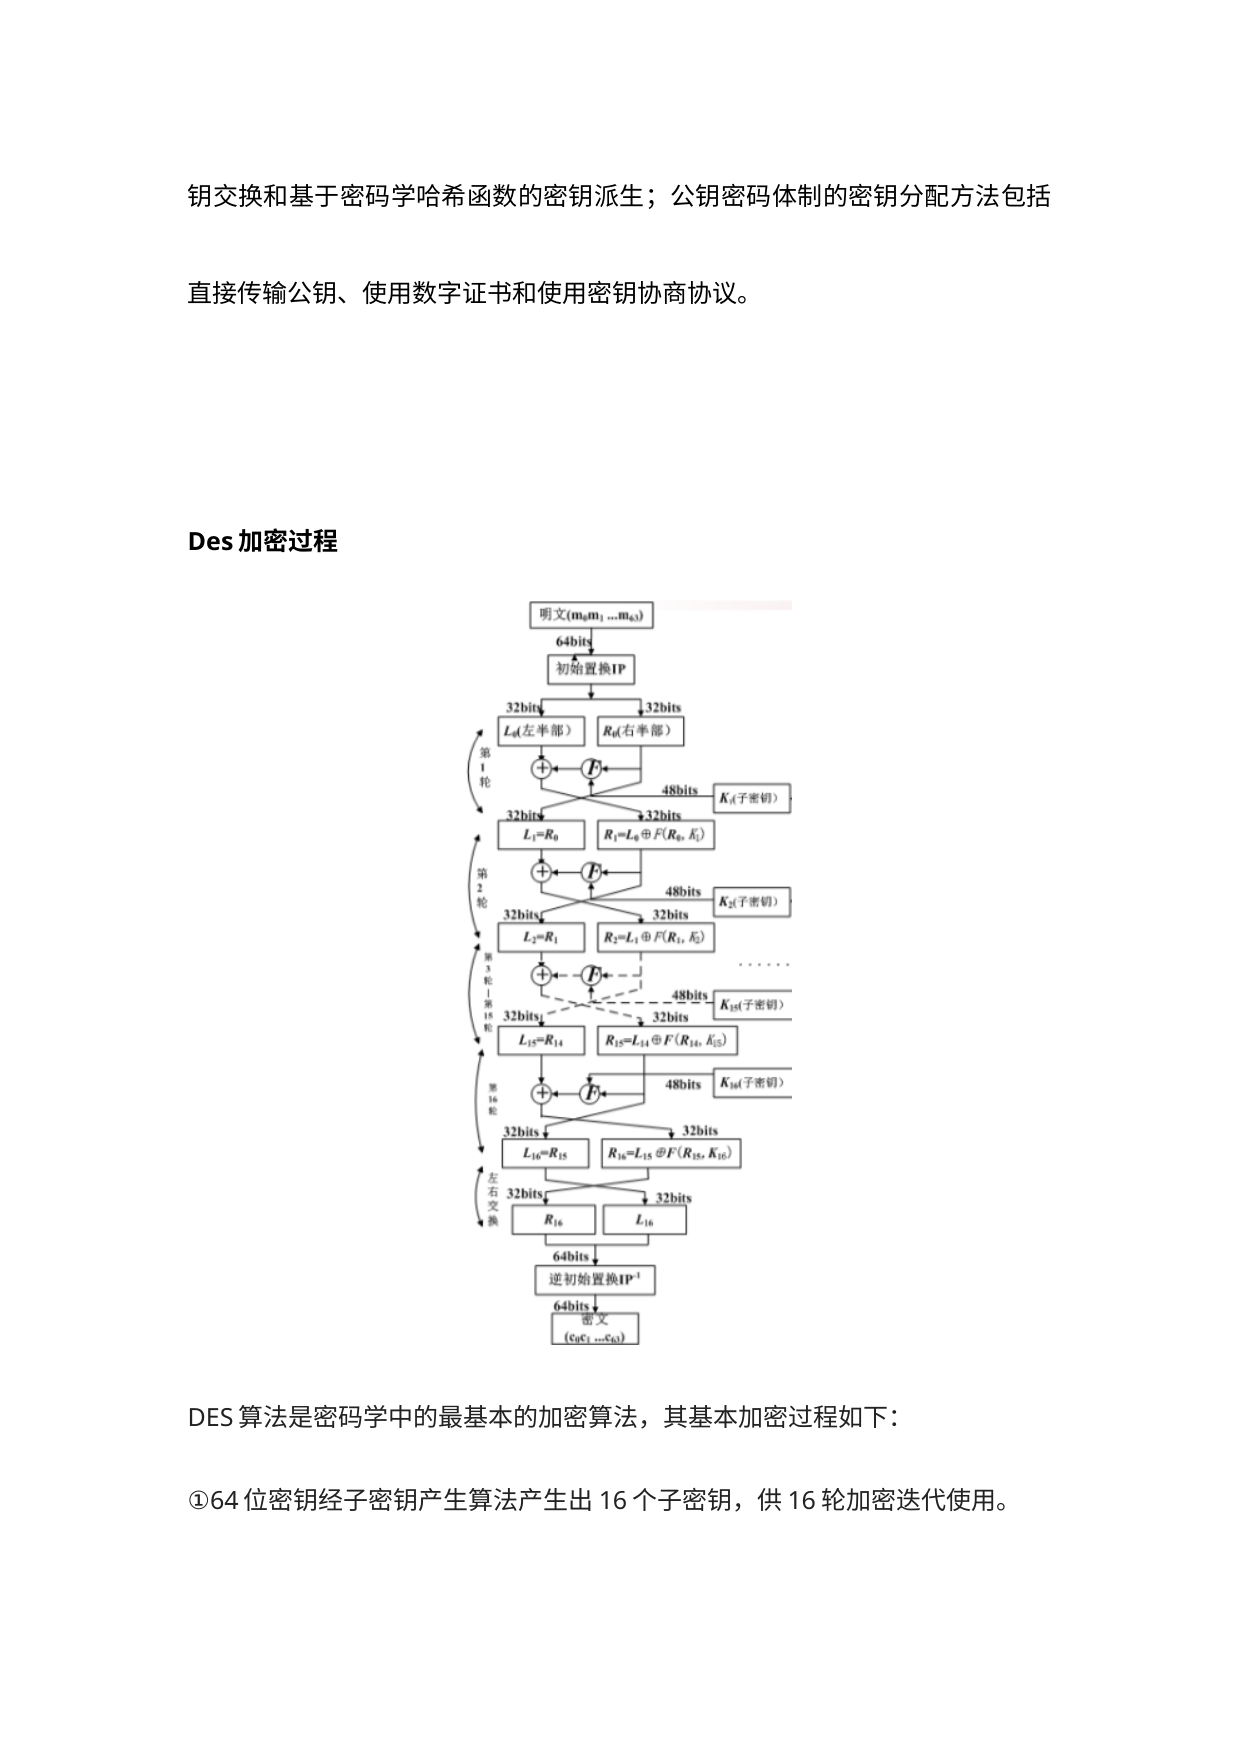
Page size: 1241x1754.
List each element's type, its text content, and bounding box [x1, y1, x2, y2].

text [187, 162, 1053, 324]
picture [448, 589, 792, 1345]
text Des加密过程 [187, 507, 1053, 572]
text DES算法是密码学中的最基本的加密算法，其基本加密过程如下： [187, 1383, 1053, 1448]
text ①64位密钥经子密钥产生算法产生出16个子密钥，供16轮加密迭代使用。 [187, 1466, 1053, 1531]
